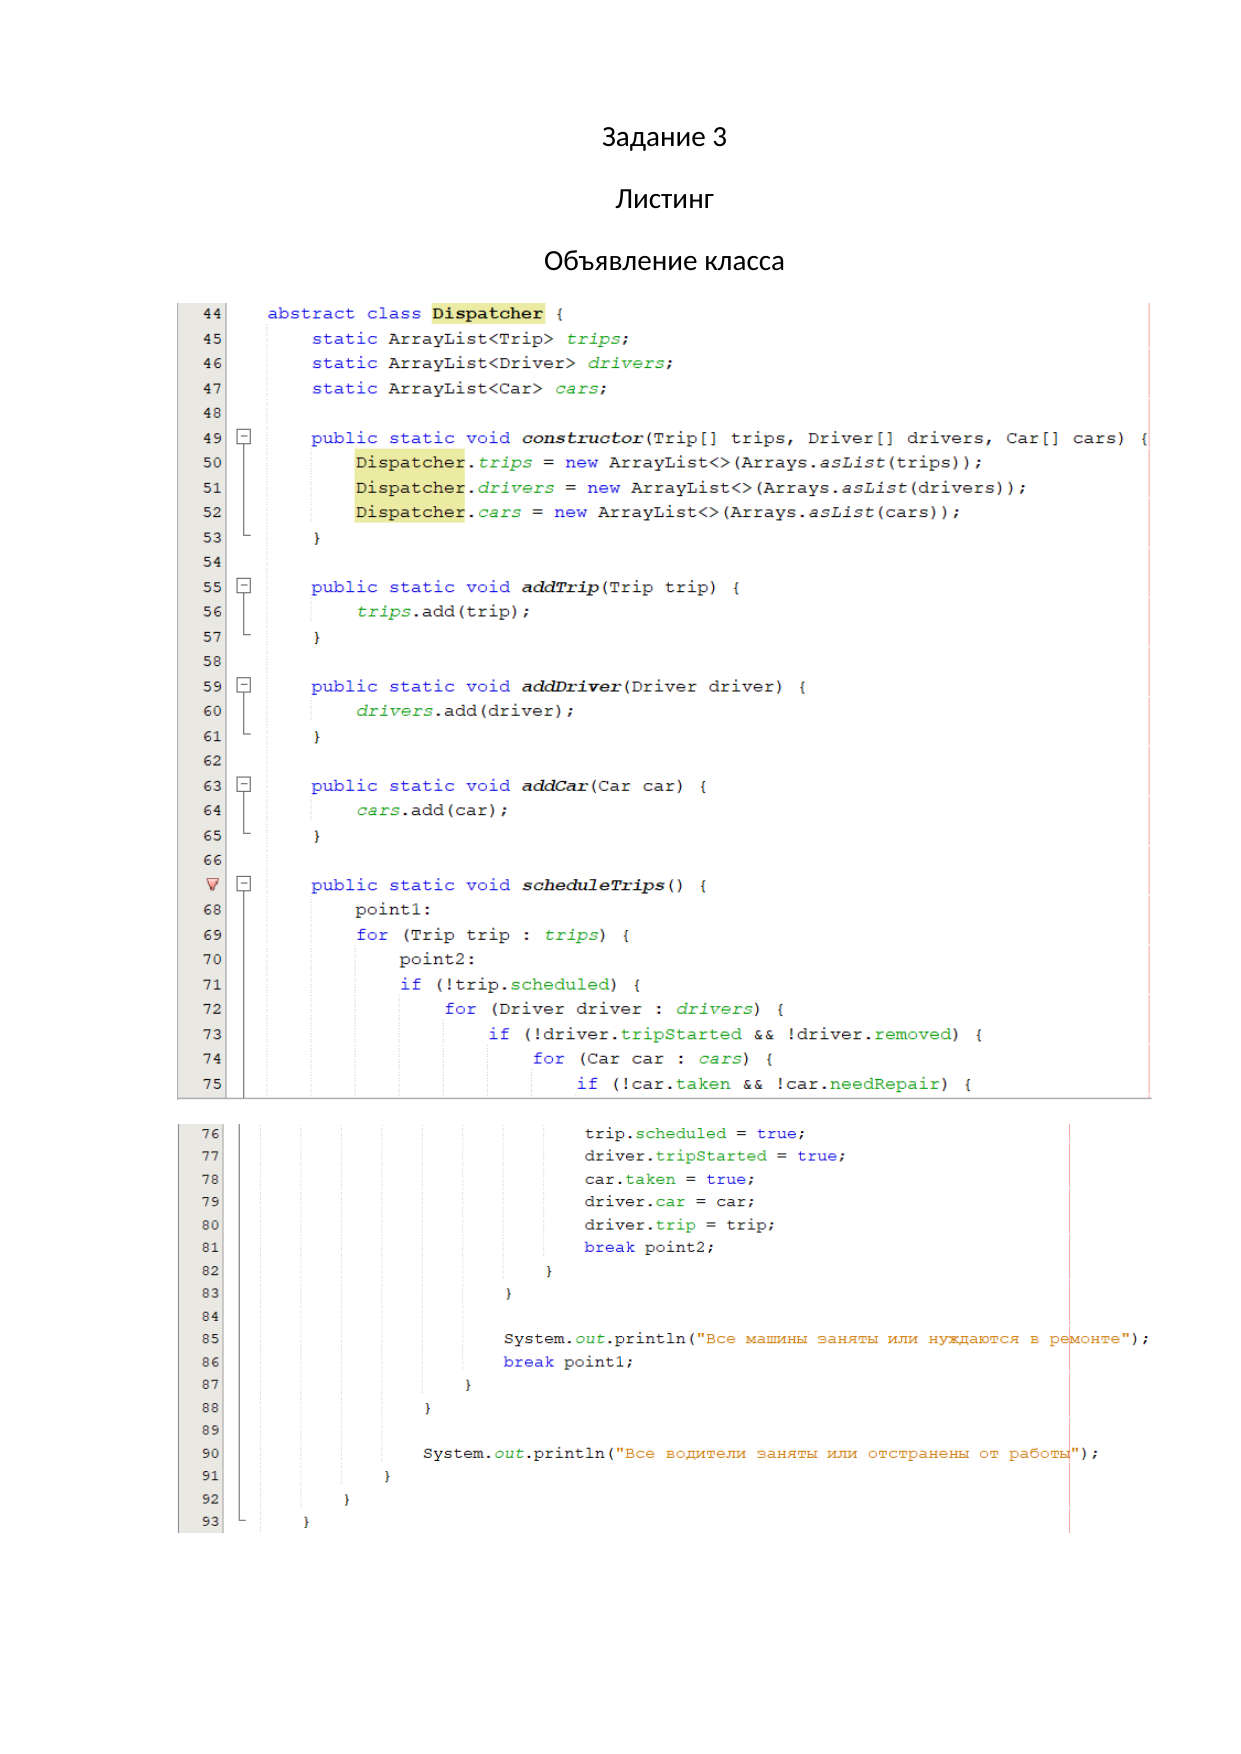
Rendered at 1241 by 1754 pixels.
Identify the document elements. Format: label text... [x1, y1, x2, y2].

text Объявление класса [177, 242, 1152, 277]
text Листинг [177, 180, 1152, 216]
picture [177, 303, 1152, 1100]
text Задание 3 [177, 118, 1152, 154]
picture [177, 1124, 1152, 1533]
